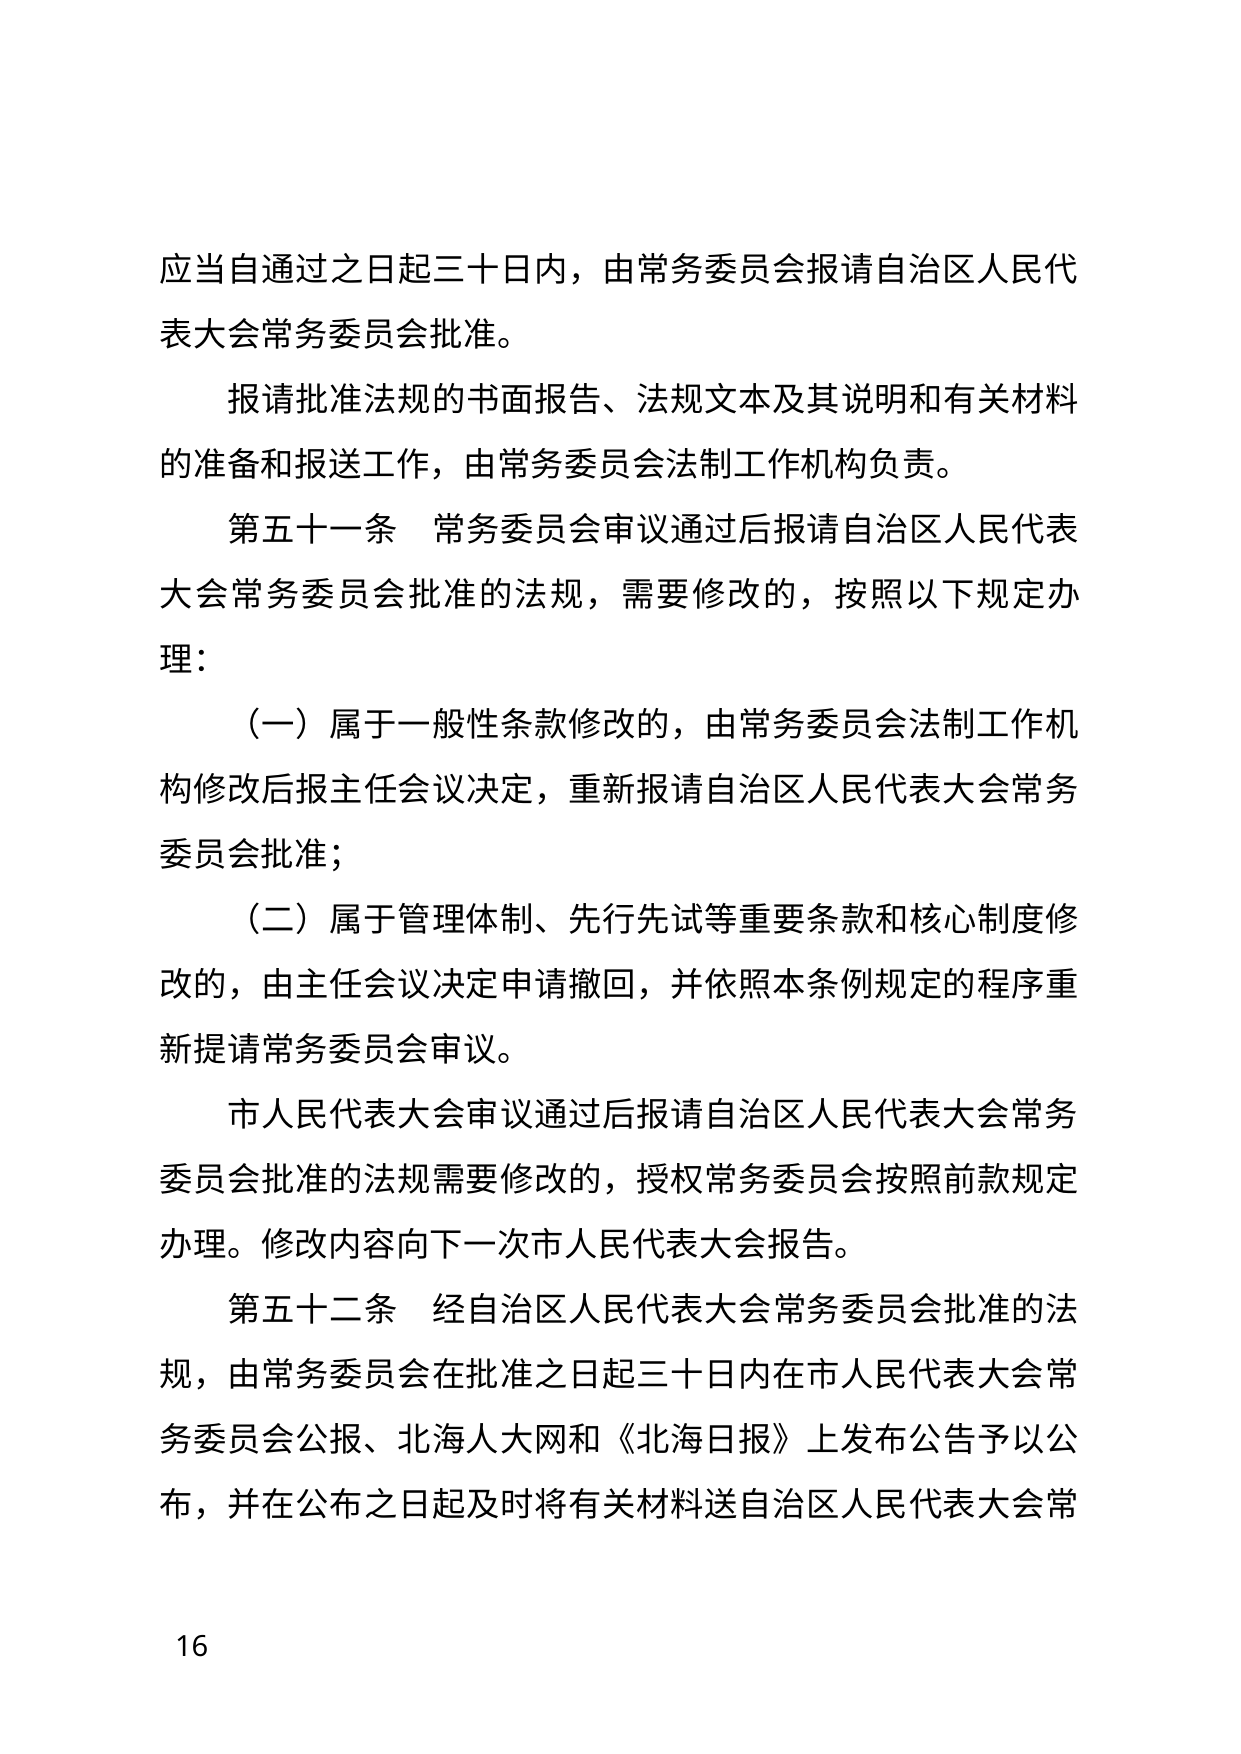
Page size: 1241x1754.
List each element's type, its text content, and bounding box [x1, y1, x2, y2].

text （一）属于一般性条款修改的，由常务委员会法制工作机构修改后报主任会议决定，重新报请自治区人民代表大会常务委员会批准； [159, 689, 1081, 884]
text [159, 1274, 1081, 1534]
text 第五十一条 常务委员会审议通过后报请自治区人民代表大会常务委员会批准的法规，需要修改的，按照以下规定办理： [159, 494, 1081, 689]
text 市人民代表大会审议通过后报请自治区人民代表大会常务委员会批准的法规需要修改的，授权常务委员会按照前款规定办理。修改内容向下一次市人民代表大会报告。 [159, 1079, 1081, 1274]
text 报请批准法规的书面报告、法规文本及其说明和有关材料的准备和报送工作，由常务委员会法制工作机构负责。 [159, 364, 1081, 494]
text （二）属于管理体制、先行先试等重要条款和核心制度修改的，由主任会议决定申请撤回，并依照本条例规定的程序重新提请常务委员会审议。 [159, 884, 1081, 1079]
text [159, 234, 1081, 364]
